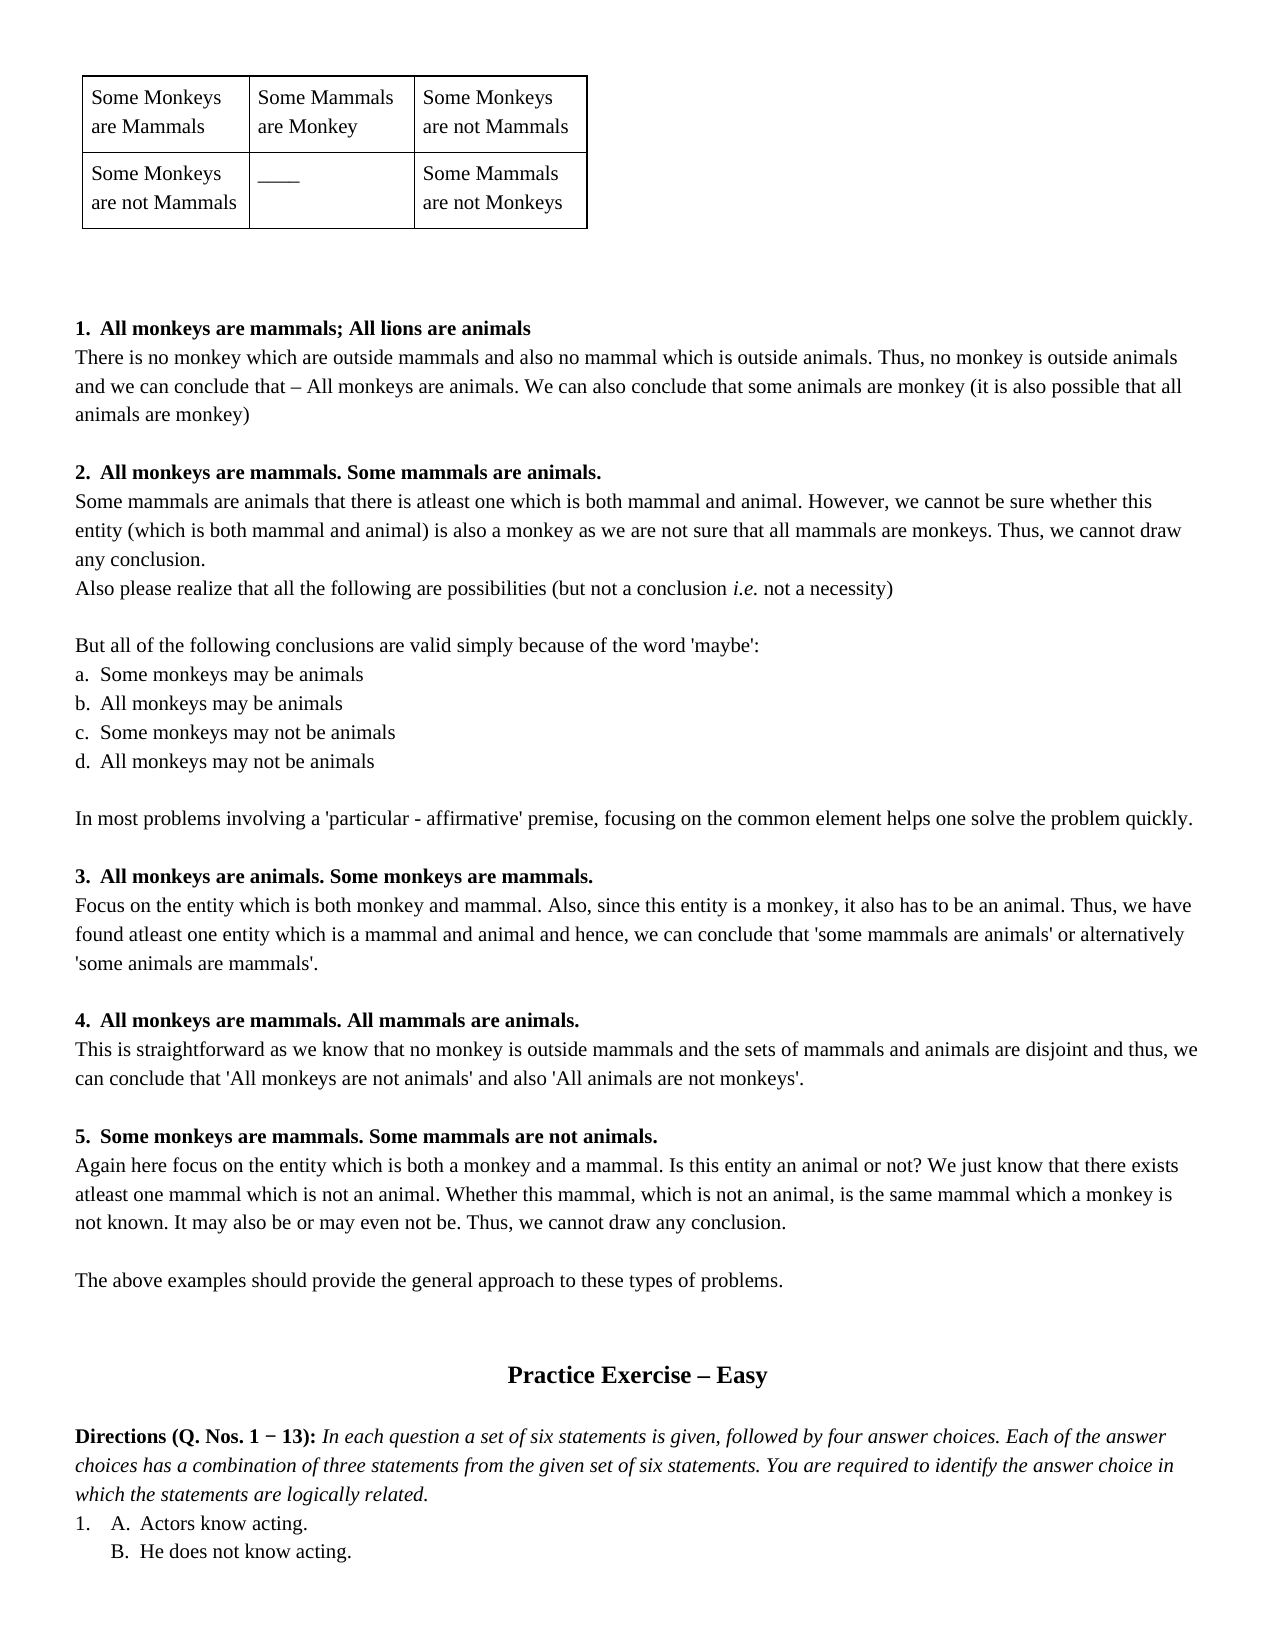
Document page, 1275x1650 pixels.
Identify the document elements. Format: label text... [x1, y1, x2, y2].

text 1. A. Actors know acting. [75, 1510, 1200, 1534]
text d. All monkeys may not be animals [75, 749, 1200, 773]
text Again here focus on the entity which is both a monkey and a mammal. Is this entity an animal or not? We just know that there exists atleast one mammal which is not an animal. Whether this mammal, which is not an animal, is the same mammal which a monkey is not known. It may also be or may even not be. Thus, we cannot draw any conclusion. [75, 1153, 1200, 1234]
text c. Some monkeys may not be animals [75, 720, 1200, 744]
text The above examples should provide the general approach to these types of problems. [75, 1268, 1200, 1292]
text Directions (Q. Nos. 1 − 13): In each question a set of six statements is given, followed by four answer choices. Each of the answer choices has a combination of three statements from the given set of six statements. You are required to identify the answer choice in which the statements are logically related. [75, 1424, 1200, 1506]
text Also please realize that all the following are possibilities (but not a conclusion i.e. not a necessity) [75, 576, 1200, 599]
text In most problems involving a 'particular - affirmative' premise, focusing on the common element helps one solve the problem quickly. [75, 806, 1200, 830]
table_cell Some Monkeys are not Mammals [415, 77, 586, 151]
text Focus on the entity which is both monkey and mammal. Also, since this entity is a monkey, it also has to be an animal. Thus, we have found atleast one entity which is a mammal and animal and hence, we can conclude that 'some mammals are animals' or alternatively 'some animals are mammals'. [75, 893, 1200, 975]
text a. Some monkeys may be animals [75, 662, 1200, 686]
text There is no monkey which are outside mammals and also no mammal which is outside animals. Thus, no monkey is outside animals and we can conclude that – All monkeys are animals. We can also conclude that some animals are monkey (it is also possible that all animals are monkey) [75, 345, 1200, 426]
text B. He does not know acting. [75, 1539, 1200, 1563]
table_cell Some Mammals are not Monkeys [415, 153, 586, 228]
text But all of the following conclusions are valid simply because of the word 'maybe': [75, 633, 1200, 657]
table_cell Some Mammals are Monkey [250, 77, 414, 151]
text 3. All monkeys are animals. Some monkeys are mammals. [75, 864, 1200, 888]
table_cell Some Monkeys are Mammals [83, 77, 249, 151]
table_cell Some Monkeys are not Mammals [83, 153, 249, 228]
text Some mammals are animals that there is atleast one which is both mammal and animal. However, we cannot be sure whether this entity (which is both mammal and animal) is also a monkey as we are not sure that all mammals are monkeys. Thus, we cannot draw any conclusion. [75, 489, 1200, 571]
text 4. All monkeys are mammals. All mammals are animals. [75, 1008, 1200, 1032]
text Practice Exercise – Easy [75, 1361, 1200, 1389]
text 2. All monkeys are mammals. Some mammals are animals. [75, 460, 1200, 484]
table_cell ____ [250, 153, 414, 228]
text 1. All monkeys are mammals; All lions are animals [75, 316, 1200, 340]
text 5. Some monkeys are mammals. Some mammals are not animals. [75, 1124, 1200, 1148]
text b. All monkeys may be animals [75, 691, 1200, 715]
text This is straightforward as we know that no monkey is outside mammals and the sets of mammals and animals are disjoint and thus, we can conclude that 'All monkeys are not animals' and also 'All animals are not monkeys'. [75, 1037, 1200, 1090]
